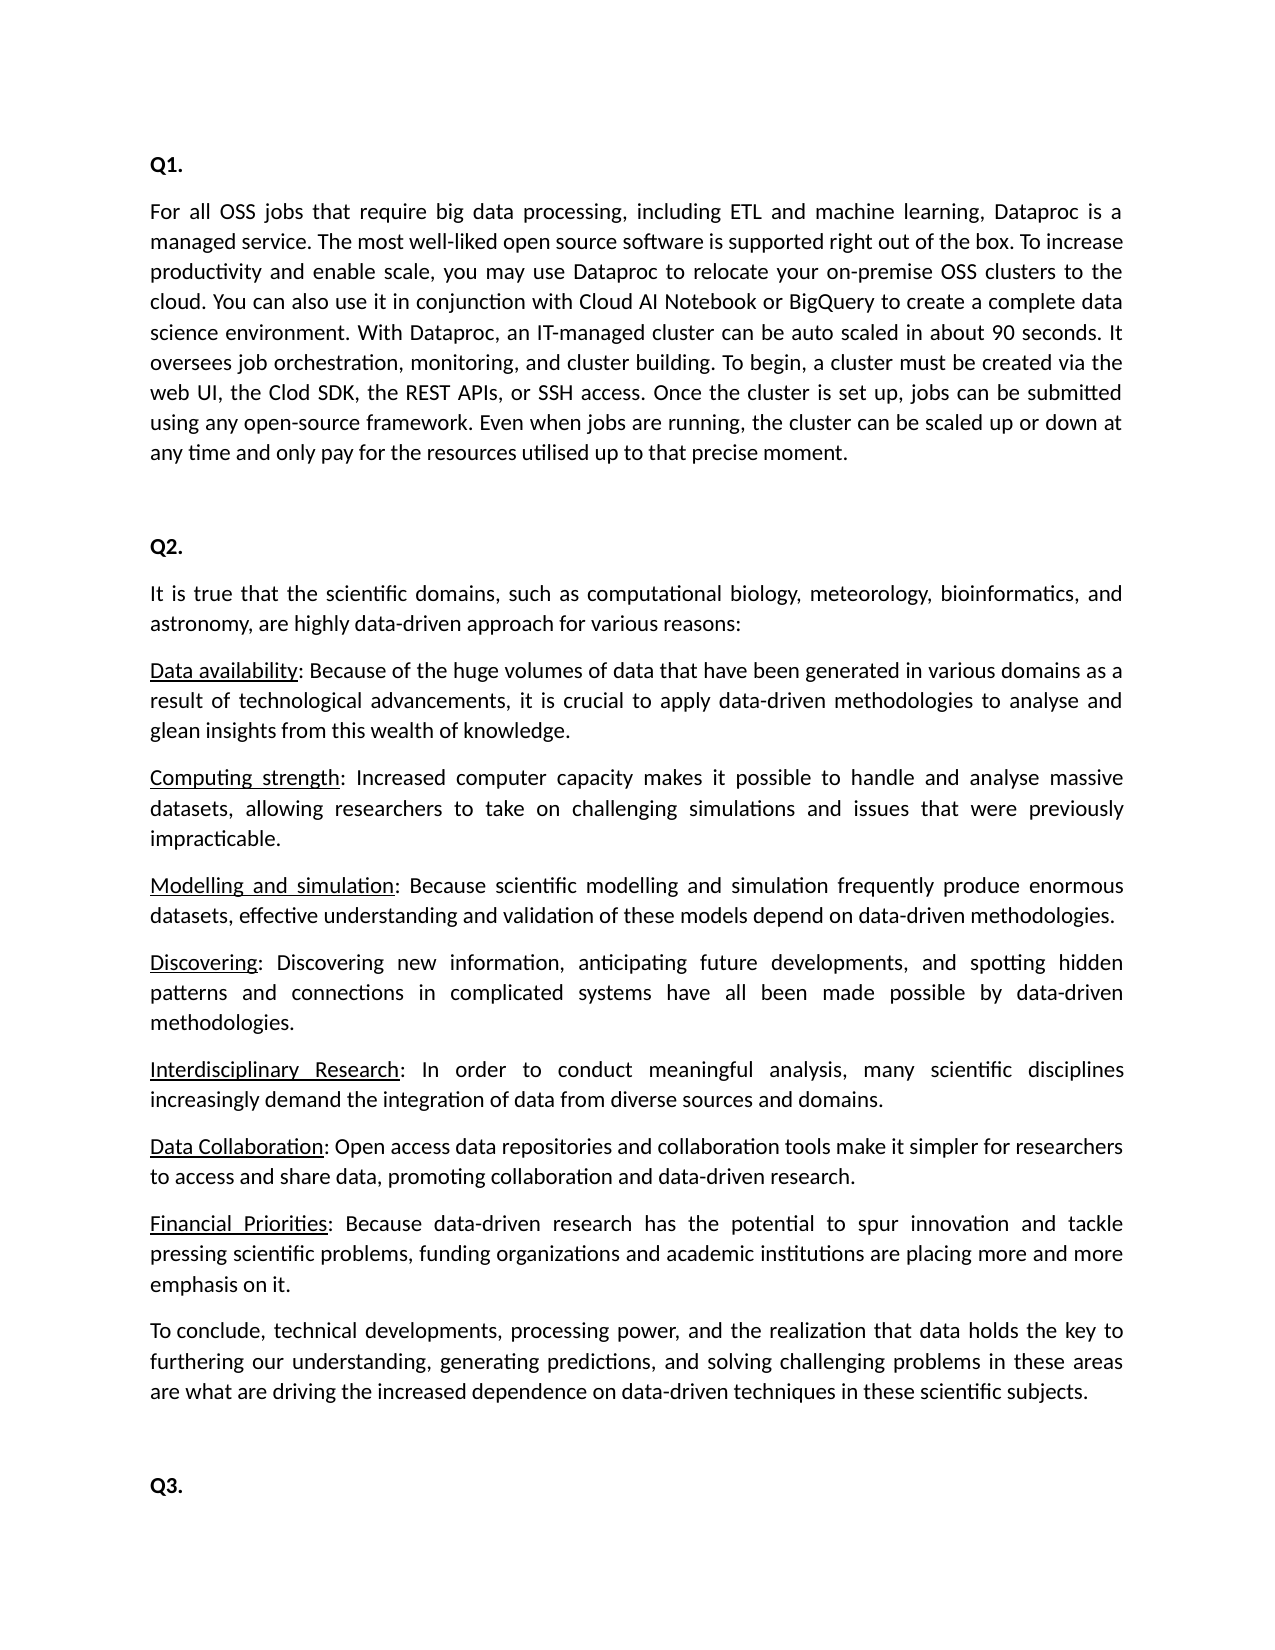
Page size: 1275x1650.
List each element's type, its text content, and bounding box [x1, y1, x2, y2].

text To conclude, technical developments, processing power, and the realization that data holds the key to furthering our understanding, generating predictions, and solving challenging problems in these areas are what are driving the increased dependence on data-driven techniques in these scientific subjects. [150, 1317, 1125, 1405]
text Financial Priorities: Because data-driven research has the potential to spur innovation and tackle pressing scientific problems, funding organizations and academic institutions are placing more and more emphasis on it. [150, 1209, 1125, 1298]
text Data Collaboration: Open access data repositories and collaboration tools make it simpler for researchers to access and share data, promoting collaboration and data-driven research. [150, 1132, 1125, 1191]
text Computing strength: Increased computer capacity makes it possible to handle and analyse massive datasets, allowing researchers to take on challenging simulations and issues that were previously impracticable. [150, 763, 1125, 852]
text Q1. [150, 150, 1125, 178]
text Discovering: Discovering new information, anticipating future developments, and spotting hidden patterns and connections in complicated systems have all been made possible by data-driven methodologies. [150, 948, 1125, 1036]
text Data availability: Because of the huge volumes of data that have been generated in various domains as a result of technological advancements, it is crucial to apply data-driven methodologies to analyse and glean insights from this wealth of knowledge. [150, 656, 1125, 745]
text For all OSS jobs that require big data processing, including ETL and machine learning, Dataproc is a managed service. The most well-liked open source software is supported right out of the box. To increase productivity and enable scale, you may use Dataproc to relocate your on-premise OSS clusters to the cloud. You can also use it in conjunction with Cloud AI Notebook or BigQuery to create a complete data science environment. With Dataproc, an IT-managed cluster can be auto scaled in about 90 seconds. It oversees job orchestration, monitoring, and cluster building. To begin, a cluster must be created via the web UI, the Clod SDK, the REST APIs, or SSH access. Once the cluster is set up, jobs can be submitted using any open-source framework. Even when jobs are running, the cluster can be scaled up or down at any time and only pay for the resources utilised up to that precise moment. [150, 197, 1125, 467]
text Modelling and simulation: Because scientific modelling and simulation frequently produce enormous datasets, effective understanding and validation of these models depend on data-driven methodologies. [150, 871, 1125, 929]
text It is true that the scientific domains, such as computational biology, meteorology, bioinformatics, and astronomy, are highly data-driven approach for various reasons: [150, 579, 1125, 637]
text Interdisciplinary Research: In order to conduct meaningful analysis, many scientific disciplines increasingly demand the integration of data from diverse sources and domains. [150, 1055, 1125, 1113]
text Q3. [150, 1471, 1125, 1499]
text Q2. [150, 532, 1125, 560]
